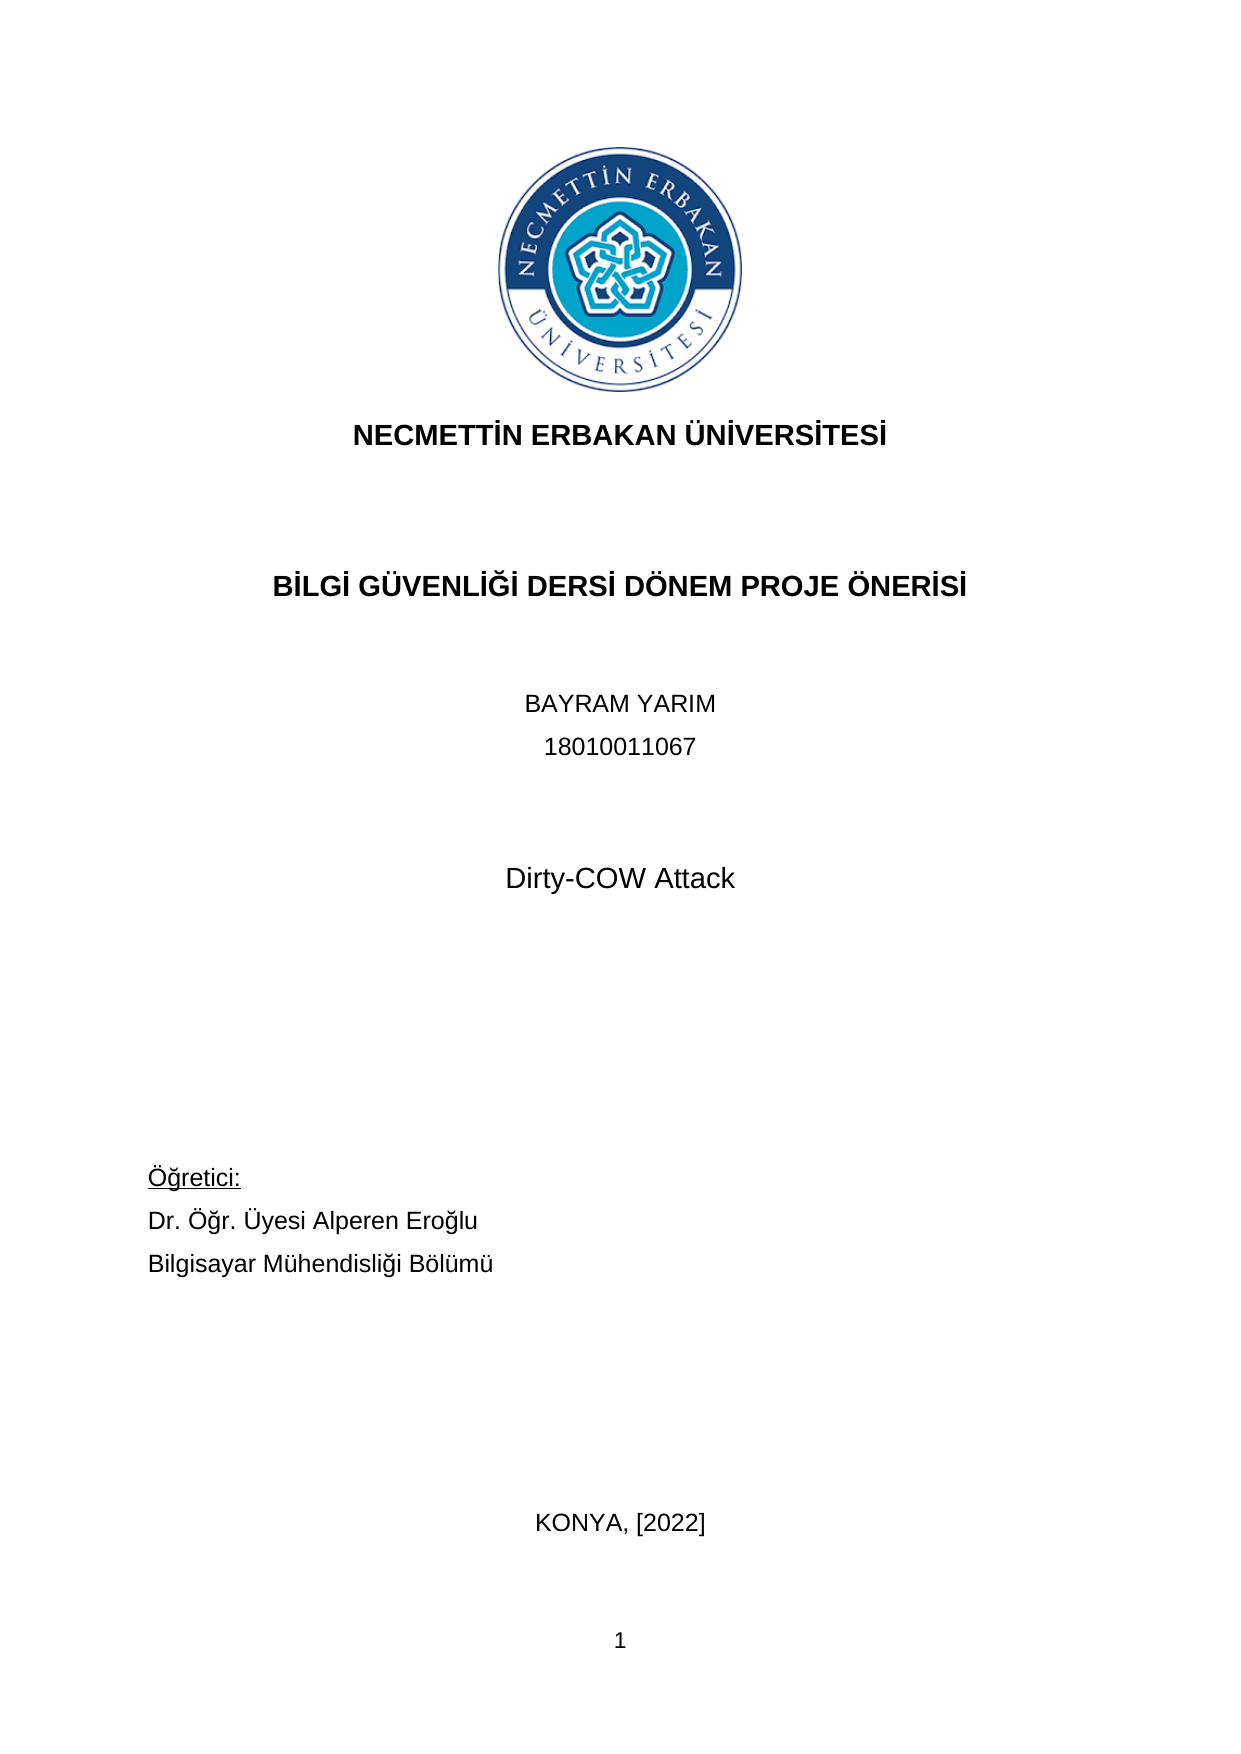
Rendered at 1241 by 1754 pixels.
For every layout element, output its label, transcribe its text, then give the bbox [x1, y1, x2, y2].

text Dr. Öğr. Üyesi Alperen Eroğlu [148, 1206, 1092, 1235]
text BAYRAM YARIM [148, 688, 1092, 717]
text Öğretici: [148, 1163, 1092, 1192]
text BİLGİ GÜVENLİĞİ DERSİ DÖNEM PROJE ÖNERİSİ [148, 569, 1092, 602]
text NECMETTİN ERBAKAN ÜNİVERSİTESİ [148, 418, 1092, 451]
text Bilgisayar Mühendisliği Bölümü [148, 1249, 1092, 1278]
text 18010011067 [148, 732, 1092, 760]
text Dirty-COW Attack [148, 861, 1092, 894]
picture [498, 147, 742, 392]
text KONYA, [2022] [148, 1508, 1092, 1537]
